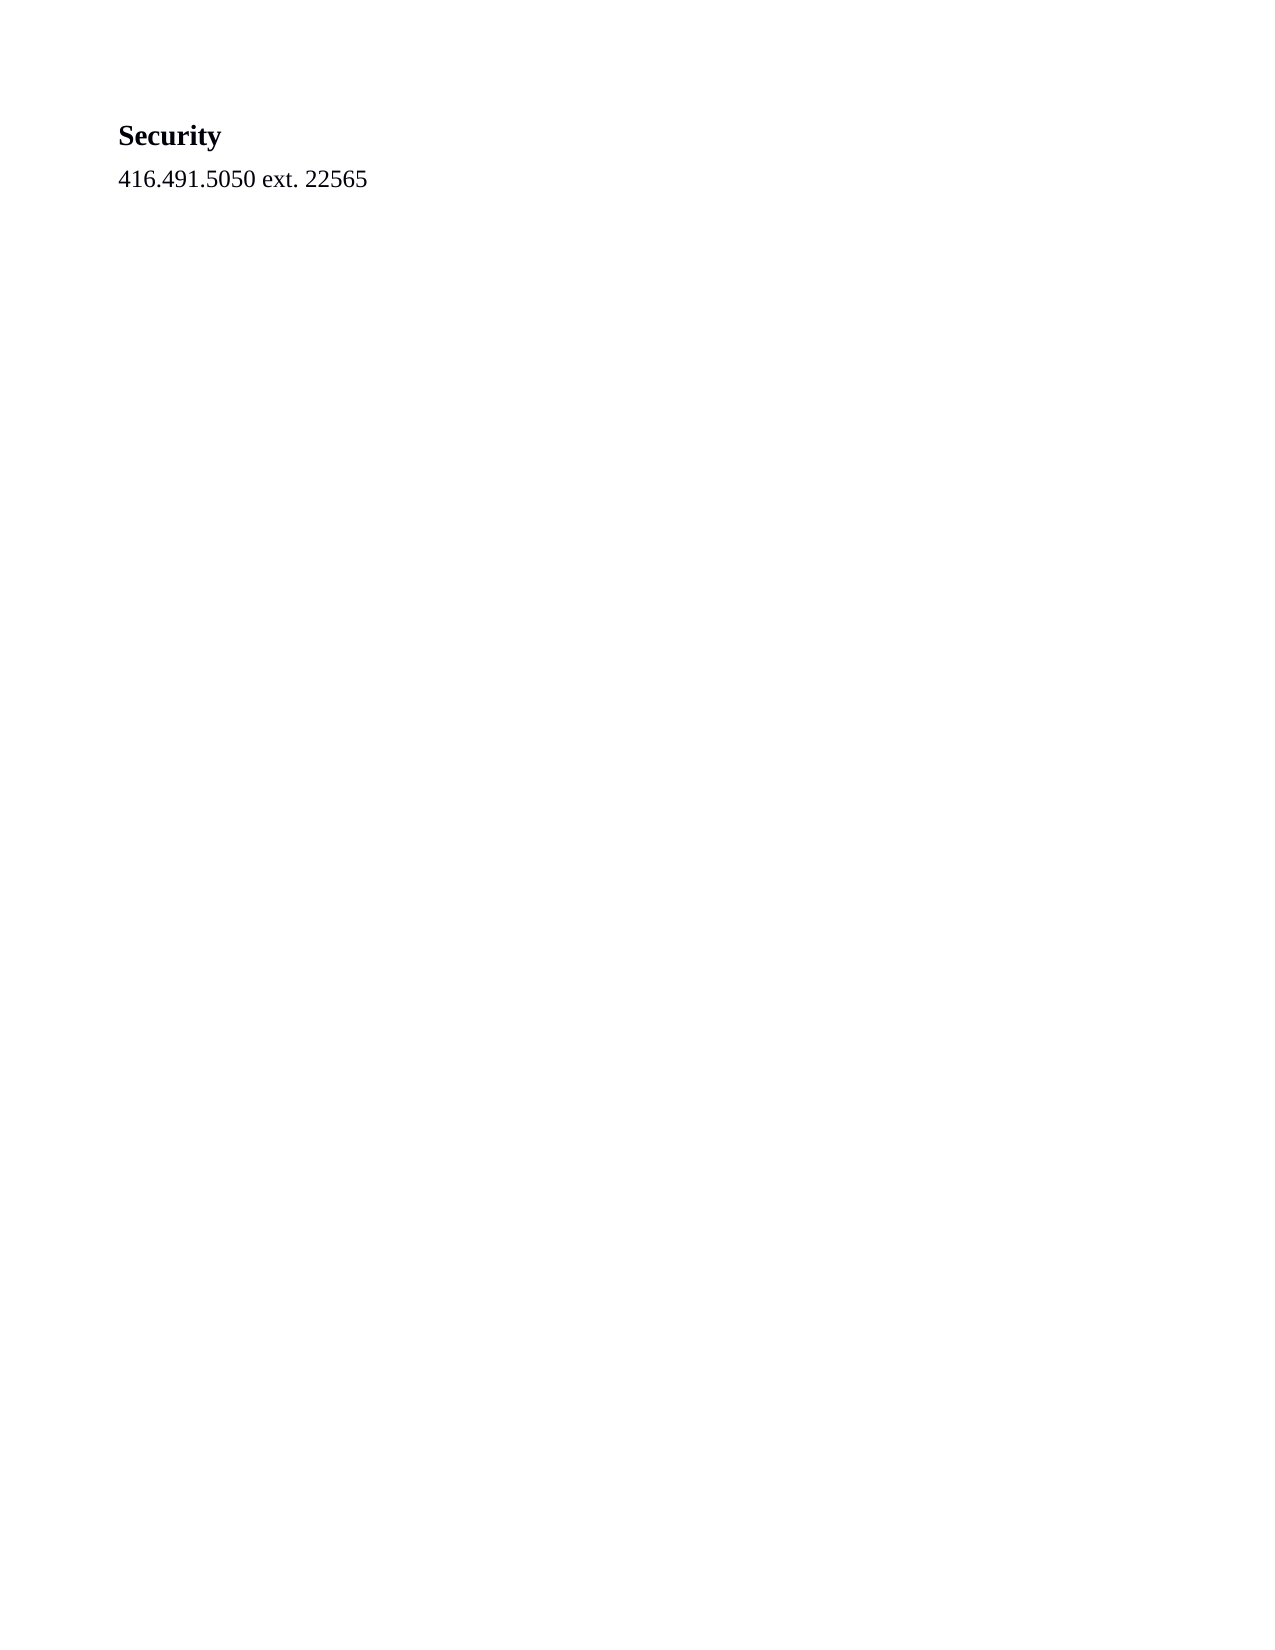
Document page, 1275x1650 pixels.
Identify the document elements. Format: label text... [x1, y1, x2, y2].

text 416.491.5050 ext. 22565 [118, 164, 1157, 193]
subtitle Security [118, 118, 1157, 152]
